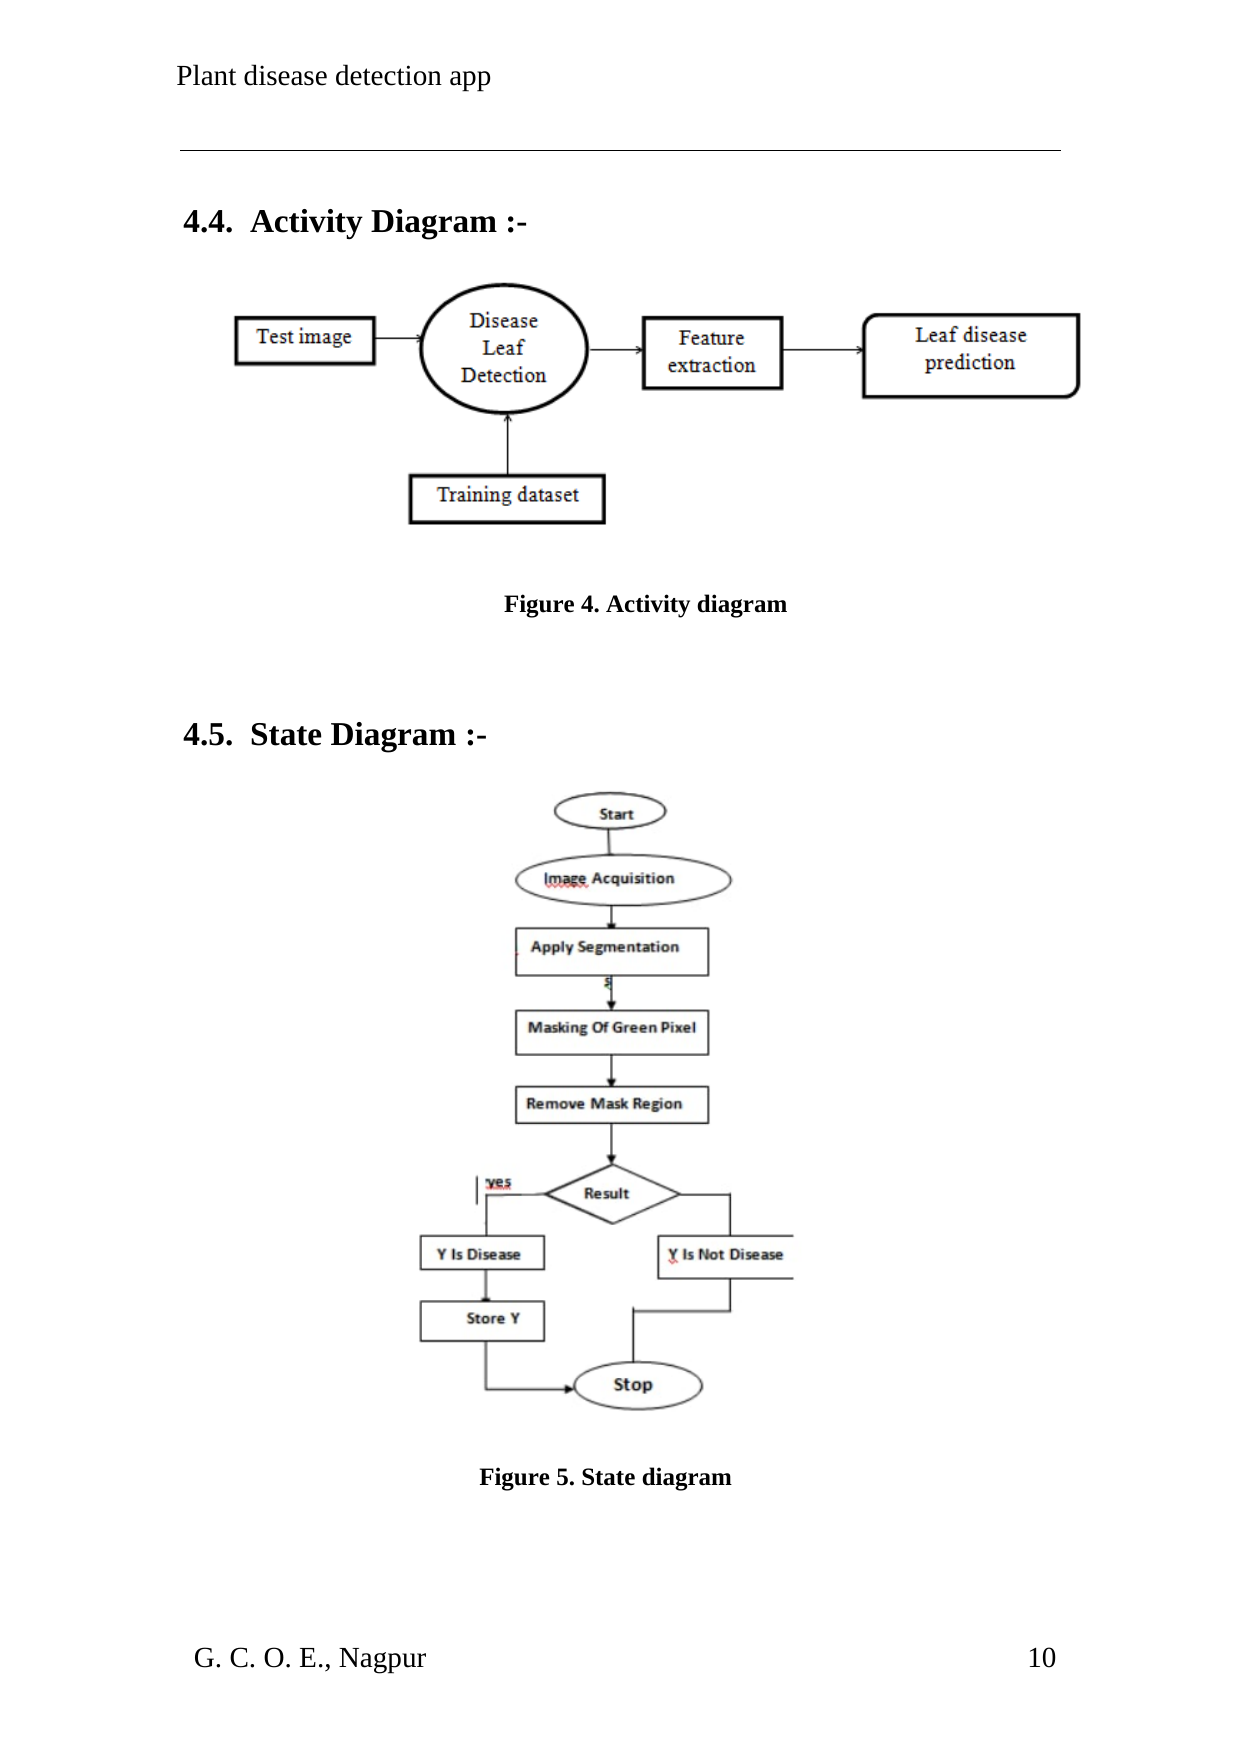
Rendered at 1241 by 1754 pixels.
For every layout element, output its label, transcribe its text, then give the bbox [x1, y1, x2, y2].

subtitle Activity Diagram :- [183, 201, 1134, 239]
picture [382, 775, 841, 1439]
text Figure 5. State diagram [167, 1462, 841, 1490]
subtitle State Diagram :- [183, 714, 1134, 752]
picture [166, 263, 1135, 552]
text Figure 4. Activity diagram [401, 589, 890, 618]
